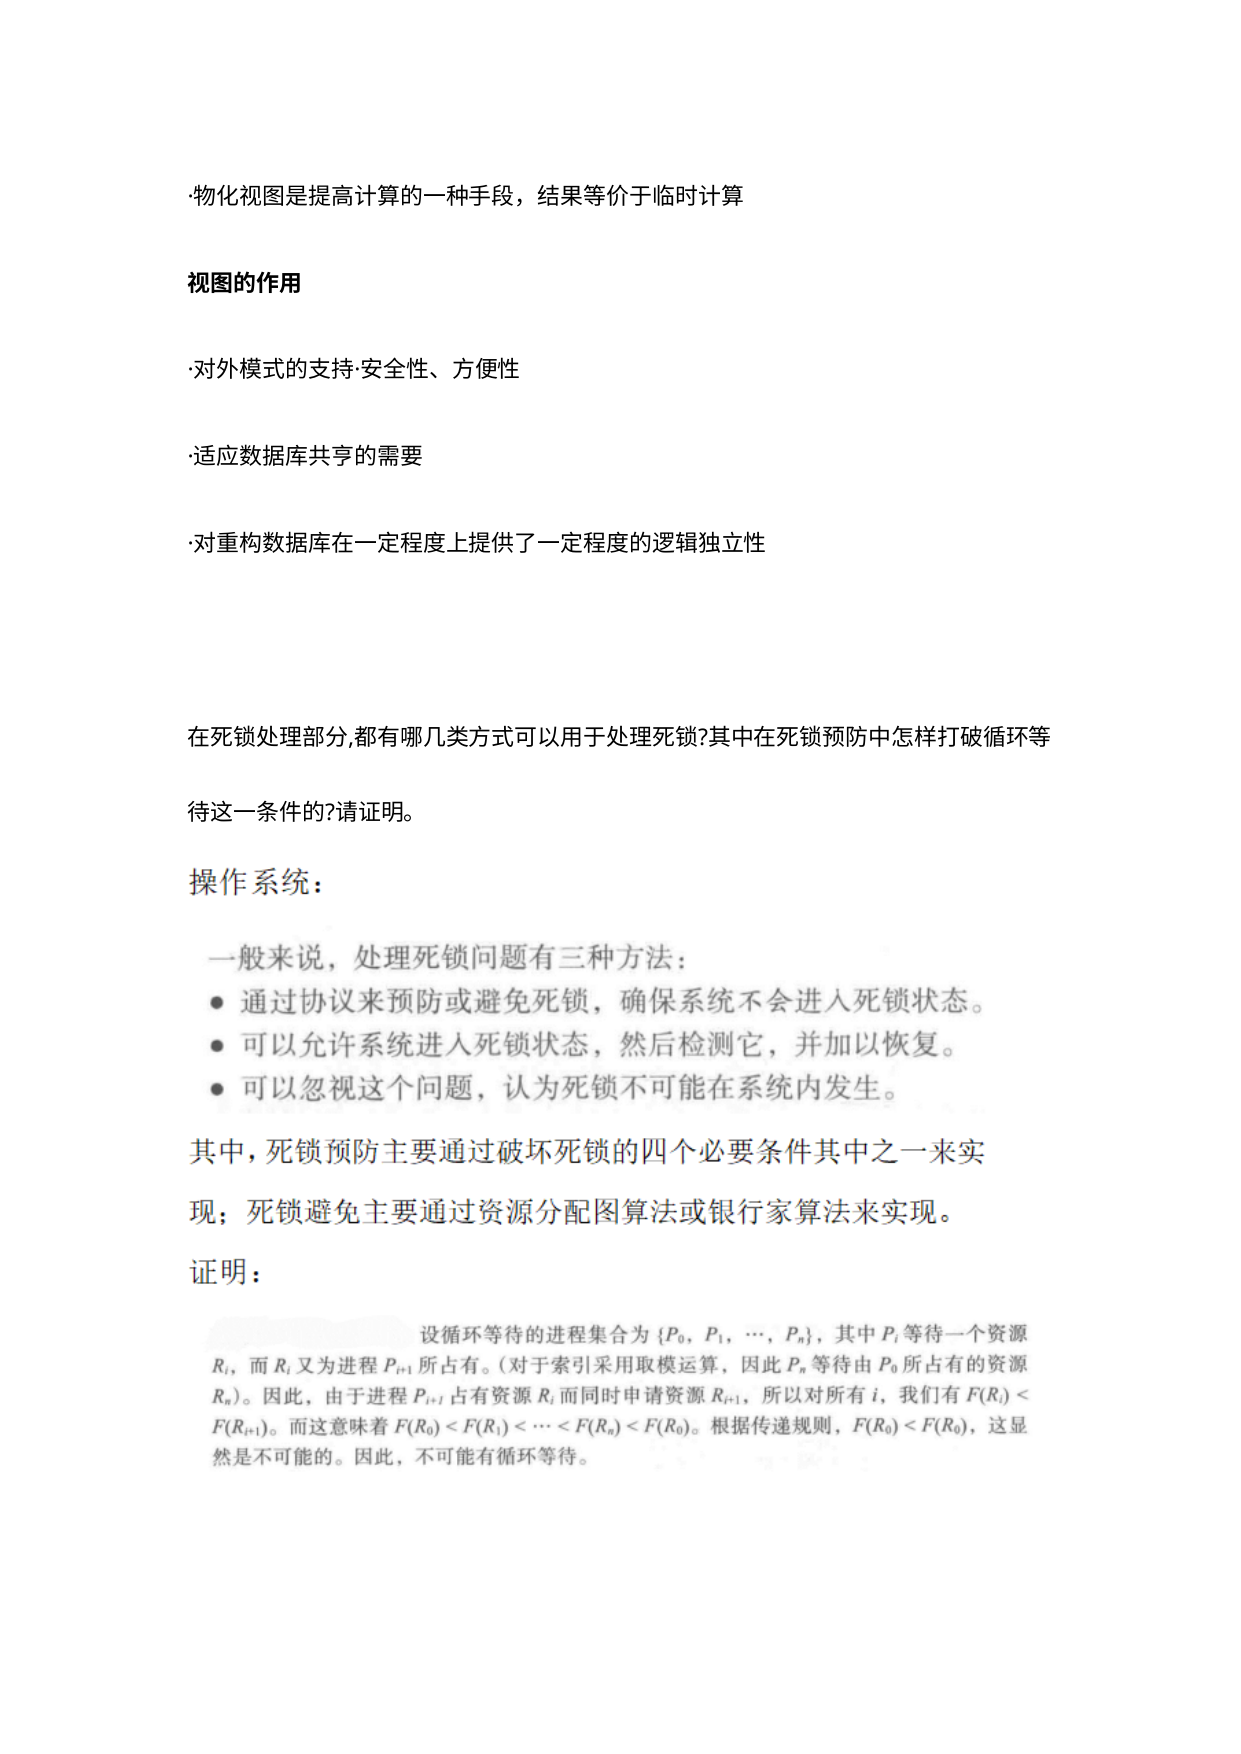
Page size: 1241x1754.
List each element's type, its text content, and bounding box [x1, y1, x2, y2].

text 视图的作用 [187, 249, 1053, 314]
text 在死锁处理部分,都有哪几类方式可以用于处理死锁?其中在死锁预防中怎样打破循环等待这一条件的?请证明。 [187, 703, 1053, 843]
text ·对重构数据库在一定程度上提供了一定程度的逻辑独立性 [187, 508, 1053, 573]
picture [187, 864, 1053, 1513]
text ·适应数据库共亨的需要 [187, 422, 1053, 487]
text ·对外模式的支持·安全性、方便性 [187, 335, 1053, 400]
text ·物化视图是提高计算的一种手段，结果等价于临时计算 [187, 162, 1053, 227]
